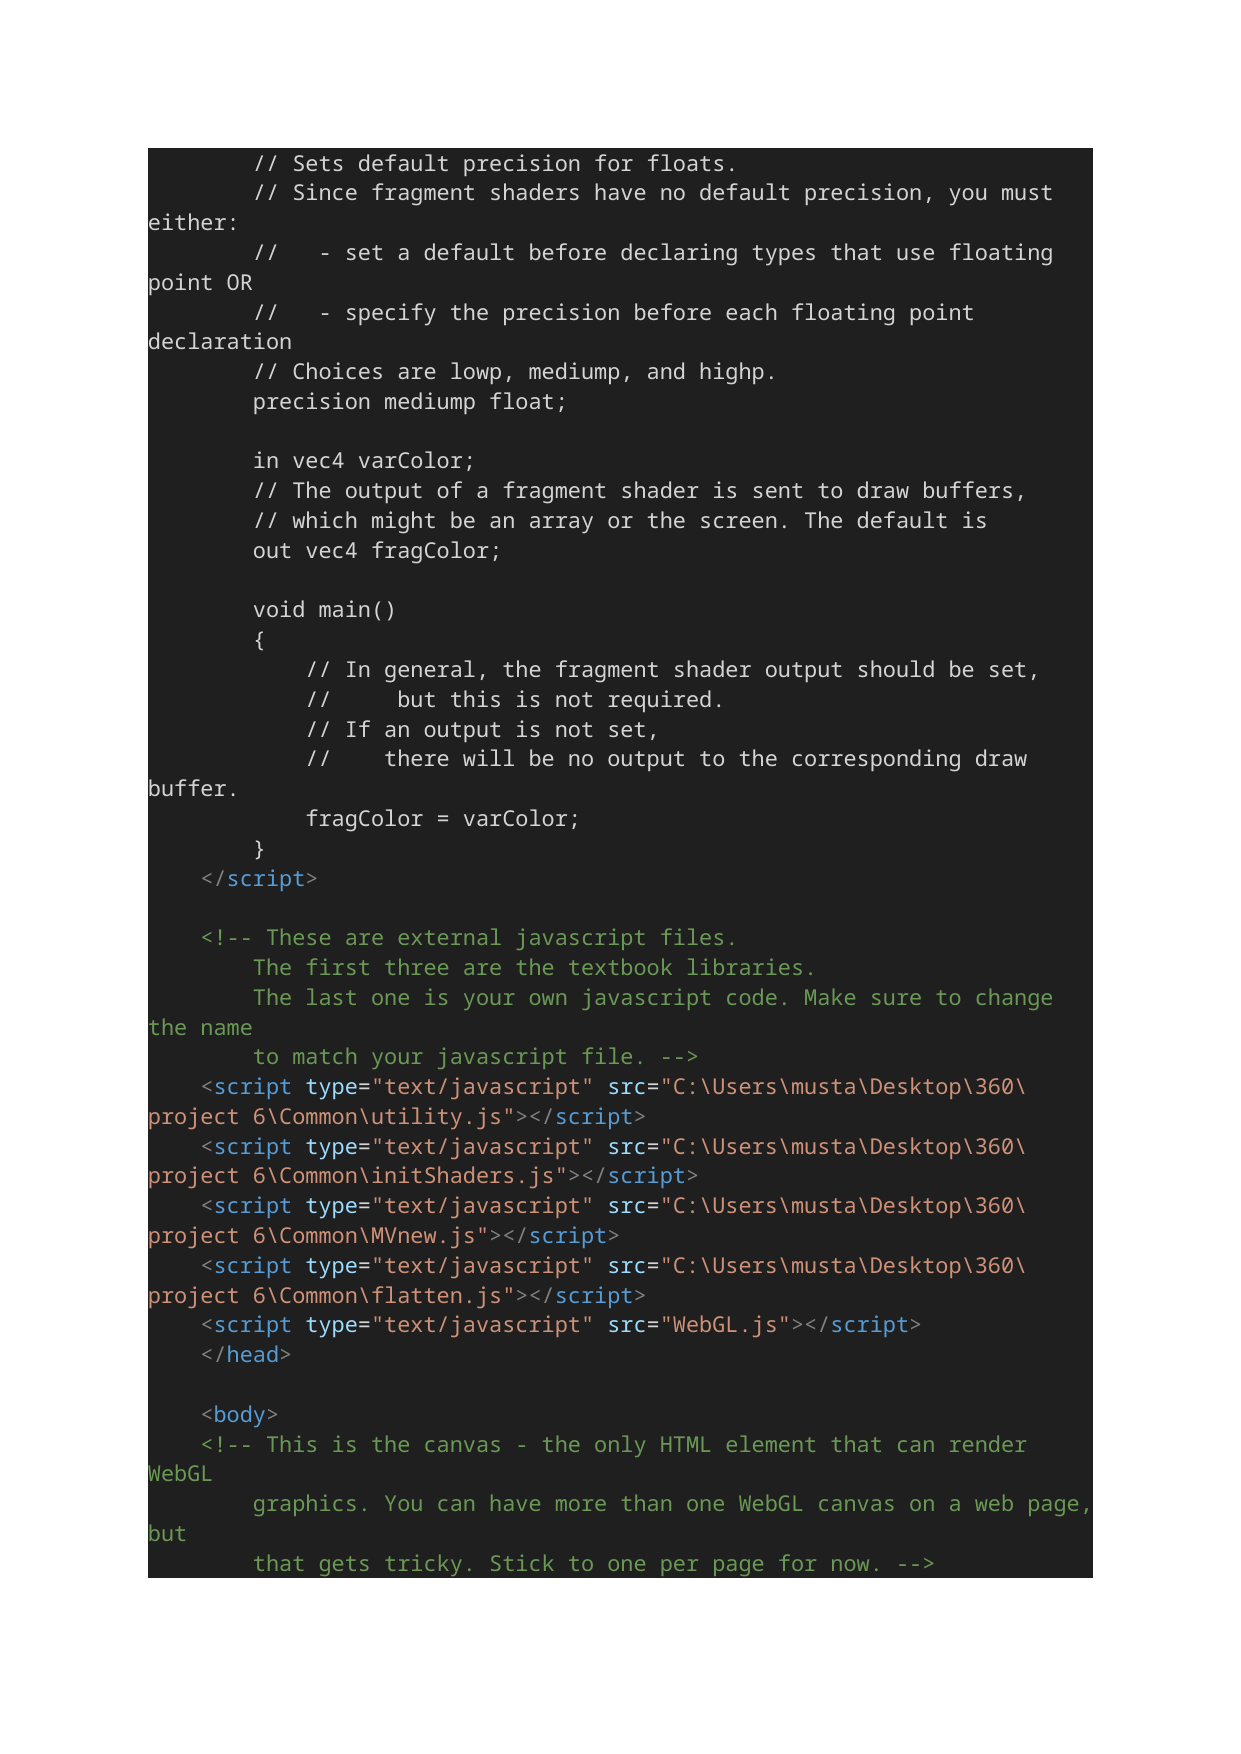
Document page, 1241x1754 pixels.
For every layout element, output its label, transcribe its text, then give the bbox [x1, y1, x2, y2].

text out vec4 fragColor; [148, 535, 1093, 565]
text // but this is not required. [148, 684, 1093, 714]
text // The output of a fragment shader is sent to draw buffers, [148, 475, 1093, 505]
text in vec4 varColor; [148, 446, 1093, 475]
text // Choices are lowp, mediump, and highp. [148, 356, 1093, 386]
text <script type="text/javascript" src="C:\Users\musta\Desktop\360\project 6\Common\flatten.js"></script> [148, 1250, 1093, 1309]
text // there will be no output to the corresponding draw buffer. [148, 743, 1093, 803]
text void main() [148, 594, 1093, 624]
text precision mediump float; [148, 386, 1093, 416]
text that gets tricky. Stick to one per page for now. --> [148, 1548, 1093, 1578]
text // - specify the precision before each floating point declaration [148, 297, 1093, 356]
text <script type="text/javascript" src="C:\Users\musta\Desktop\360\project 6\Common\utility.js"></script> [148, 1071, 1093, 1131]
text // Since fragment shaders have no default precision, you must either: [148, 177, 1093, 237]
text to match your javascript file. --> [148, 1041, 1093, 1071]
text <!-- These are external javascript files. [148, 922, 1093, 952]
text // If an output is not set, [148, 714, 1093, 743]
text The last one is your own javascript code. Make sure to change the name [148, 982, 1093, 1041]
text fragColor = varColor; [148, 803, 1093, 833]
text // In general, the fragment shader output should be set, [148, 654, 1093, 684]
text { [148, 624, 1093, 654]
text The first three are the textbook libraries. [148, 952, 1093, 982]
text graphics. You can have more than one WebGL canvas on a web page, but [148, 1488, 1093, 1548]
text // Sets default precision for floats. [148, 148, 1093, 177]
text <!-- This is the canvas - the only HTML element that can render WebGL [148, 1429, 1093, 1488]
text <body> [148, 1399, 1093, 1429]
text } [148, 833, 1093, 863]
text </head> [148, 1339, 1093, 1369]
text // - set a default before declaring types that use floating point OR [148, 237, 1093, 297]
text <script type="text/javascript" src="WebGL.js"></script> [148, 1309, 1093, 1339]
text // which might be an array or the screen. The default is [148, 505, 1093, 535]
text <script type="text/javascript" src="C:\Users\musta\Desktop\360\project 6\Common\initShaders.js"></script> [148, 1131, 1093, 1190]
text <script type="text/javascript" src="C:\Users\musta\Desktop\360\project 6\Common\MVnew.js"></script> [148, 1190, 1093, 1250]
text </script> [148, 863, 1093, 892]
